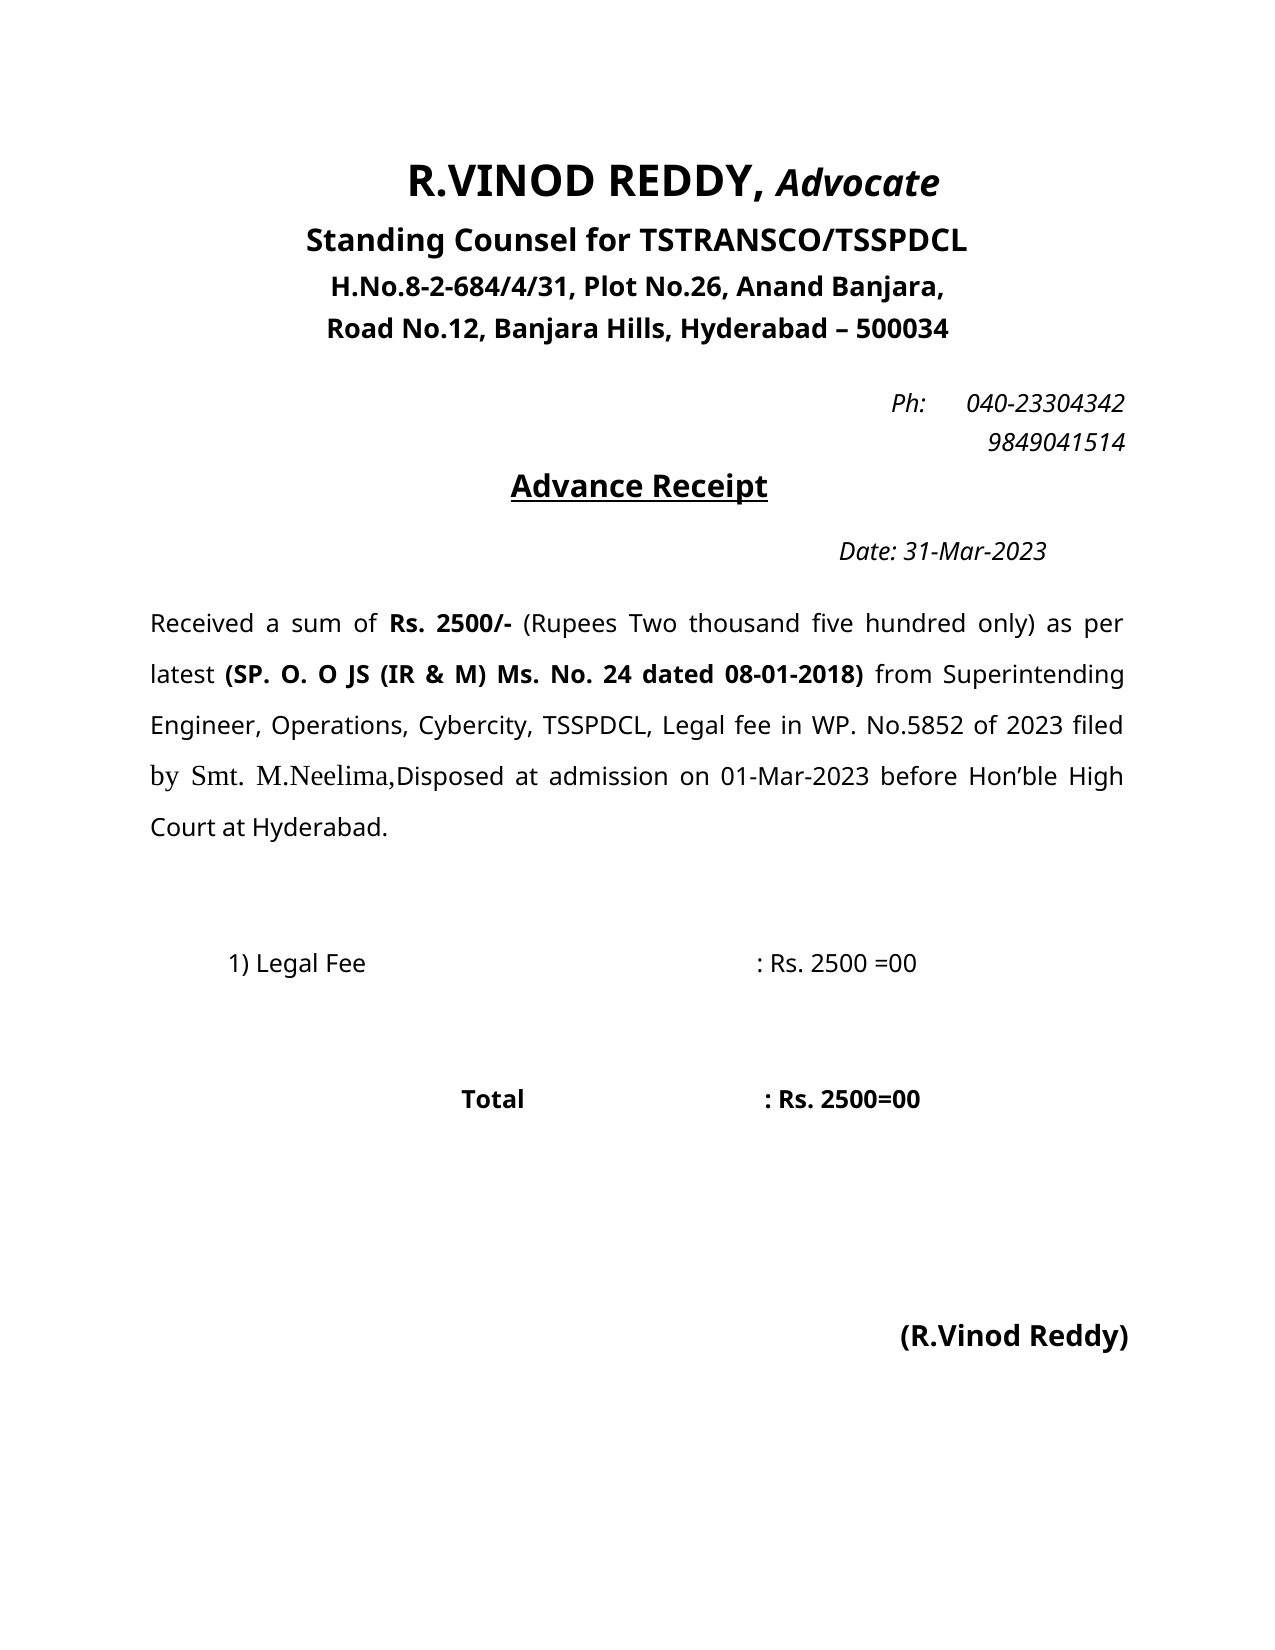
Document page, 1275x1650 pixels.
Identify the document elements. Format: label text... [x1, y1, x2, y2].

text H.No.8-2-684/4/31, Plot No.26, Anand Banjara, [150, 267, 1125, 304]
text Received a sum of Rs. 2500/- (Rupees Two thousand five hundred only) as per latest (SP. O. O JS (IR & M) Ms. No. 24 dated 08-01-2018) from Superintending Engineer, Operations, Cybercity, TSSPDCL, Legal fee in WP. No.5852 of 2023 filed by Smt. M.Neelima,Disposed at admission on 01-Mar-2023 before Hon’ble High Court at Hyderabad. [150, 605, 1125, 844]
text Ph: 040-23304342 [150, 385, 1125, 419]
text Total : Rs. 2500=00 [227, 1082, 1010, 1116]
text 9849041514 [150, 424, 1125, 458]
text R.VINOD REDDY, Advocate [227, 150, 1047, 209]
text Date: 31-Mar-2023 [227, 533, 1047, 567]
text (R.Vinod Reddy) [677, 1315, 1128, 1355]
text Advance Receipt [150, 463, 1128, 506]
text 1) Legal Fee : Rs. 2500 =00 [227, 946, 1010, 980]
text Standing Counsel for TSTRANSCO/TSSPDCL [227, 218, 1047, 261]
text Road No.12, Banjara Hills, Hyderabad – 500034 [150, 310, 1125, 347]
